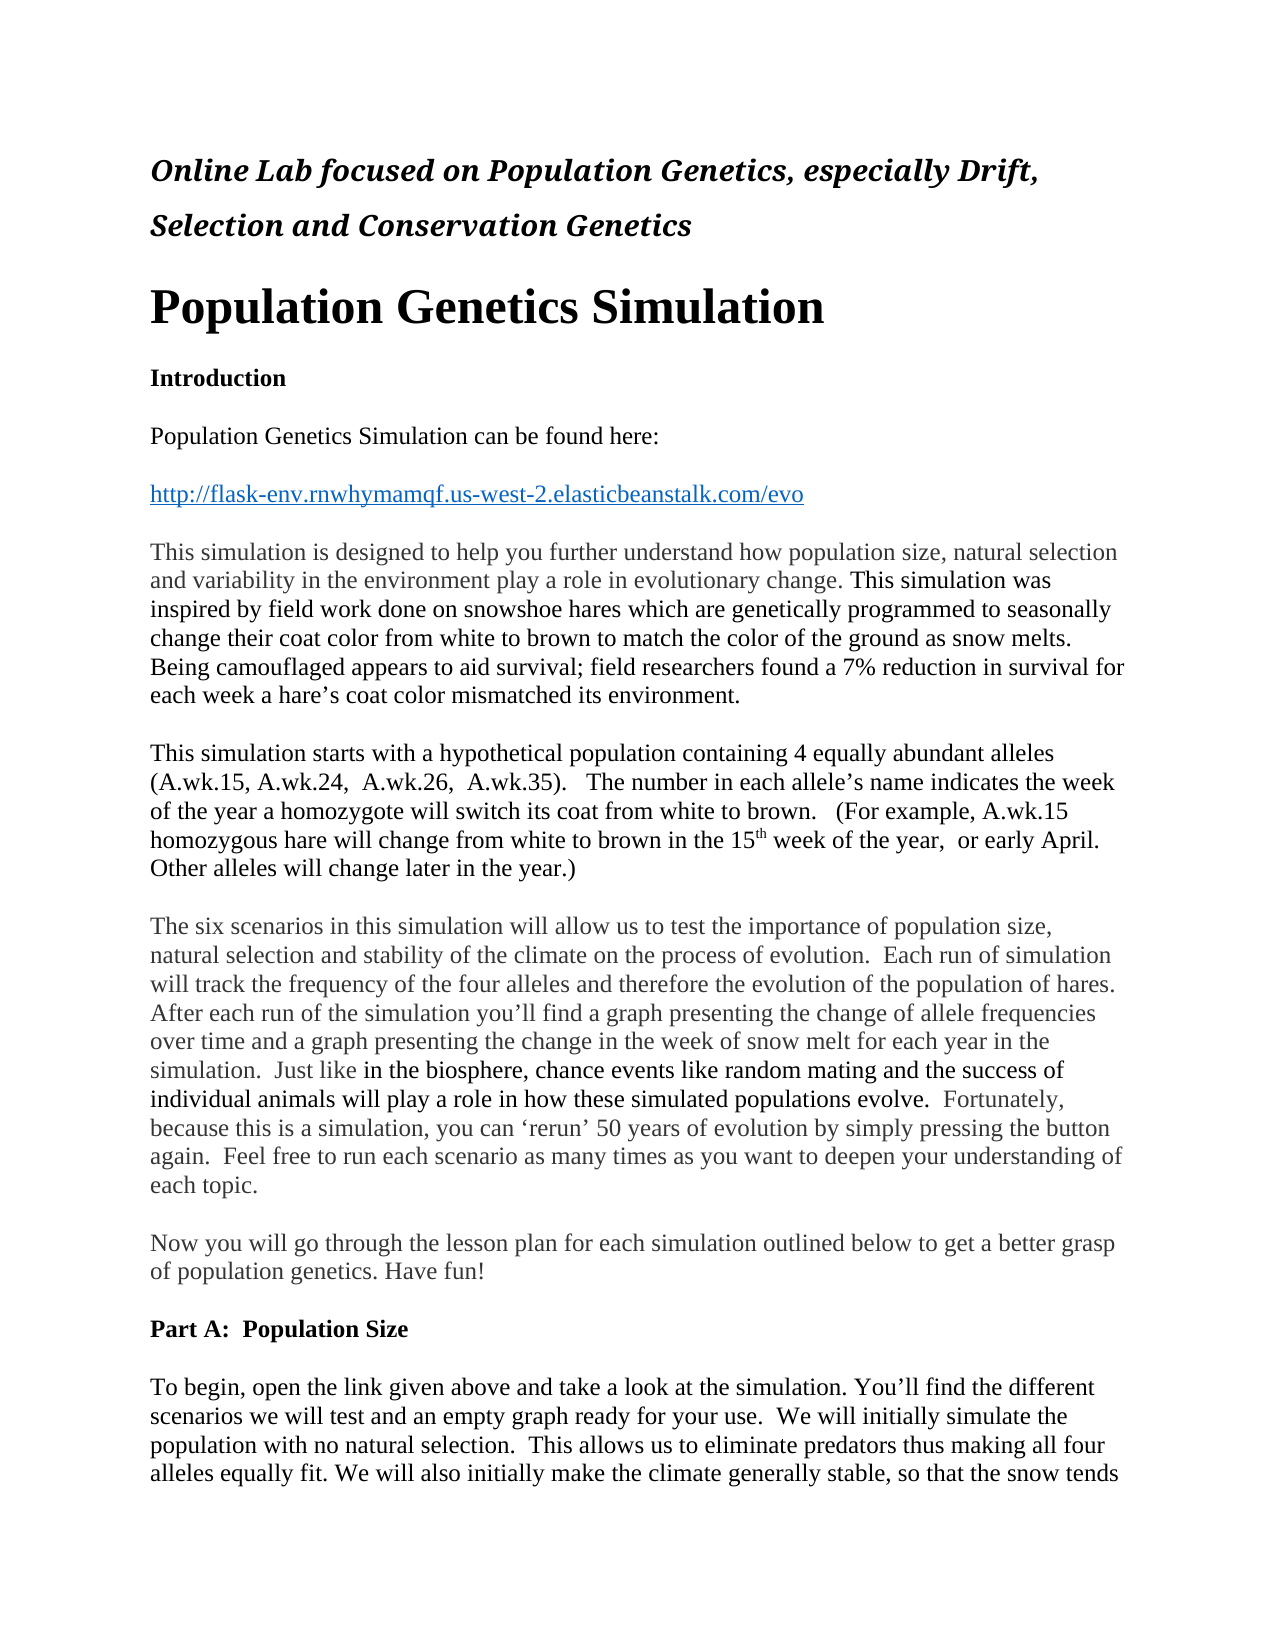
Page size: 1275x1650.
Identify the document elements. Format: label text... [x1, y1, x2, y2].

text Part A: Population Size [150, 1314, 1125, 1343]
text The six scenarios in this simulation will allow us to test the importance of population size, natural selection and stability of the climate on the process of evolution. Each run of simulation will track the frequency of the four alleles and therefore the evolution of the population of hares. After each run of the simulation you’ll find a graph presenting the change of allele frequencies over time and a graph presenting the change in the week of snow melt for each year in the simulation. Just like in the biosphere, chance events like random mating and the success of individual animals will play a role in how these simulated populations evolve. Fortunately, because this is a simulation, you can ‘rerun’ 50 years of evolution by simply pressing the button again. Feel free to run each scenario as many times as you want to deepen your understanding of each topic. [150, 911, 1125, 1199]
text Population Genetics Simulation can be found here: [150, 421, 1125, 450]
text This simulation starts with a hypothetical population containing 4 equally abundant alleles (A.wk.15, A.wk.24, A.wk.26, A.wk.35). The number in each allele’s name indicates the week of the year a homozygote will switch its coat from white to brown. (For example, A.wk.15 homozygous hare will change from white to brown in the 15th week of the year, or early April. Other alleles will change later in the year.) [150, 738, 1125, 882]
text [150, 1372, 1125, 1487]
text This simulation is designed to help you further understand how population size, natural selection and variability in the environment play a role in evolutionary change. This simulation was inspired by field work done on snowshoe hares which are genetically programmed to seasonally change their coat color from white to brown to match the color of the ground as snow melts. Being camouflaged appears to aid survival; field researchers found a 7% reduction in survival for each week a hare’s coat color mismatched its environment. [150, 537, 1125, 709]
text Introduction [150, 363, 1125, 392]
text Population Genetics Simulation [150, 276, 1125, 334]
text Now you will go through the lesson plan for each simulation outlined below to get a better grasp of population genetics. Have fun! [150, 1228, 1125, 1285]
text http://flask-env.rnwhymamqf.us-west-2.elasticbeanstalk.com/evo [150, 479, 1125, 508]
text Online Lab focused on Population Genetics, especially Drift, Selection and Conservation Genetics [150, 150, 1125, 247]
